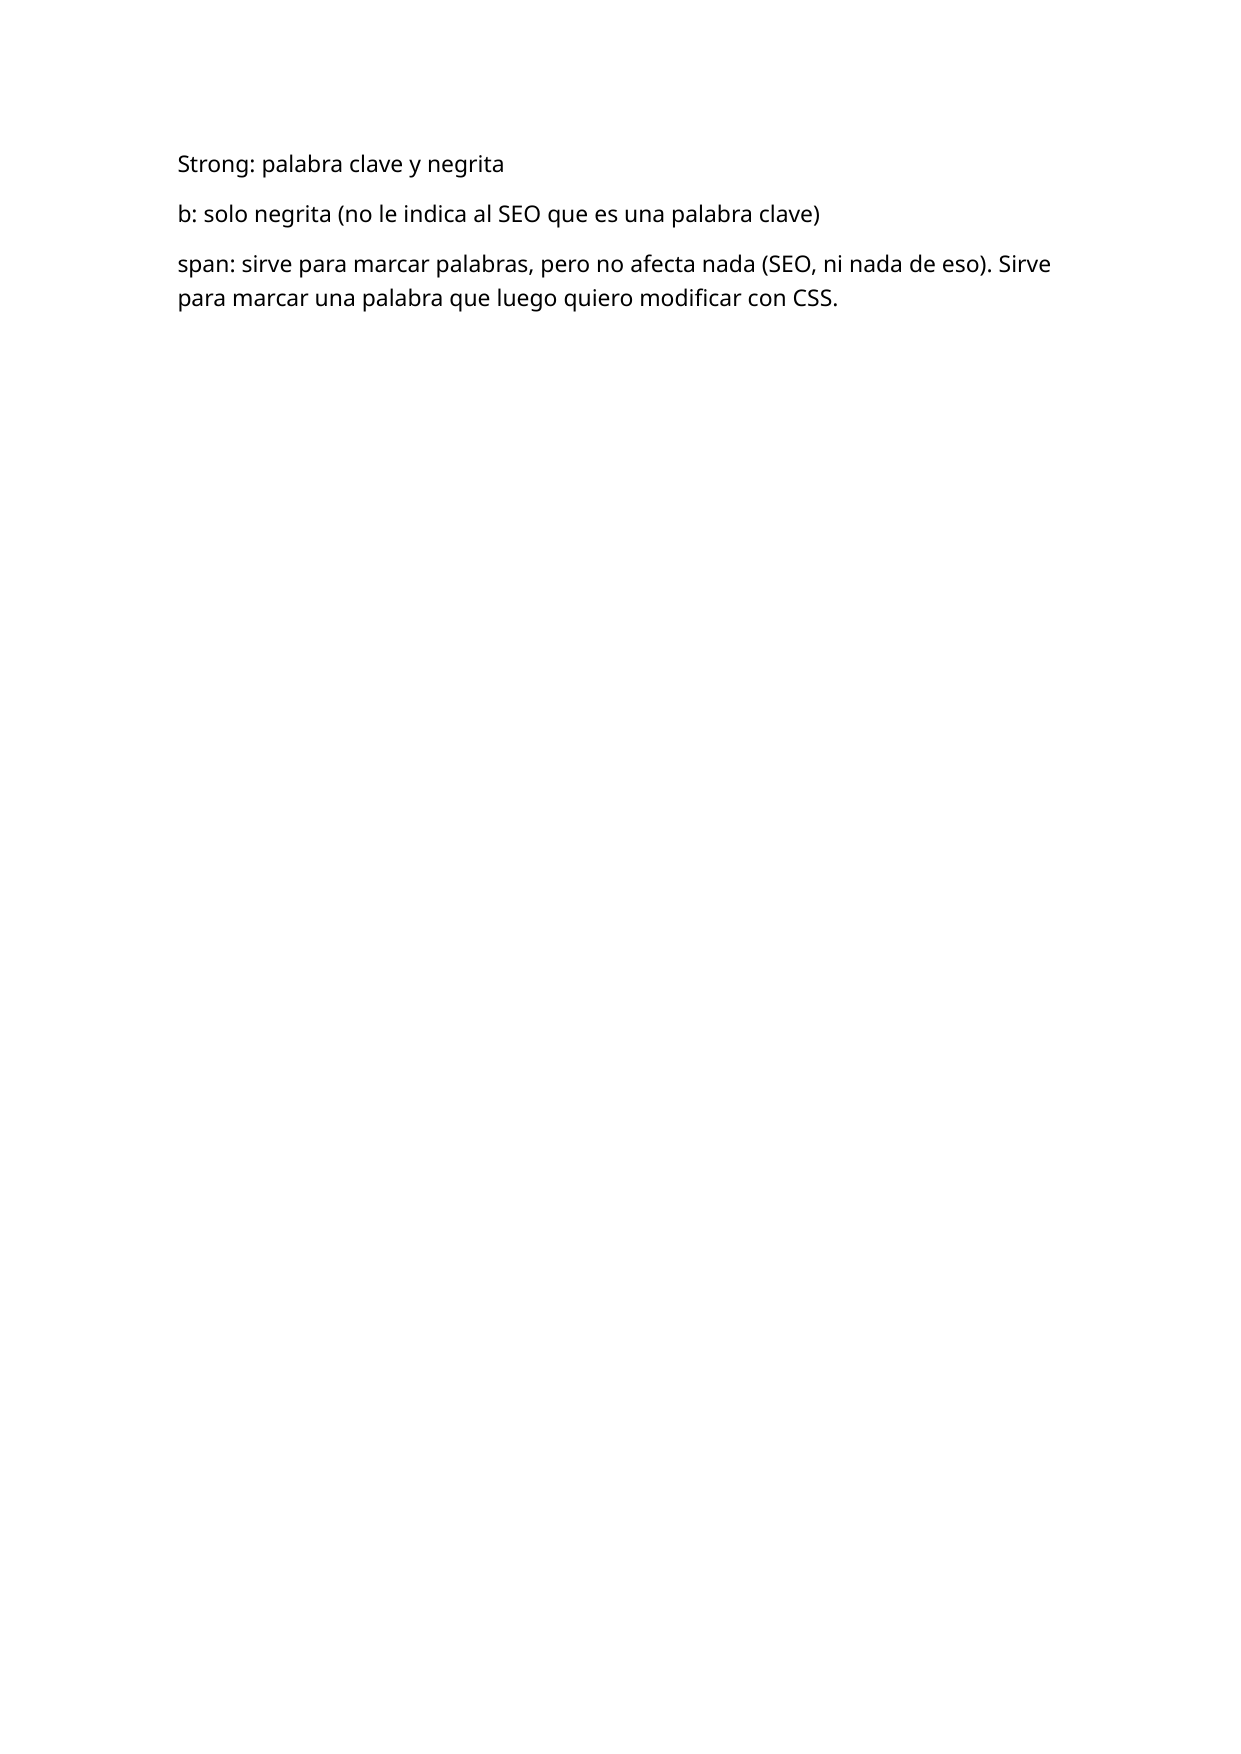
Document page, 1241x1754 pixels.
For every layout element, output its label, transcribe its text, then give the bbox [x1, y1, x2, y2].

text Strong: palabra clave y negrita [177, 148, 1063, 179]
text span: sirve para marcar palabras, pero no afecta nada (SEO, ni nada de eso). Sirve para marcar una palabra que luego quiero modificar con CSS. [177, 248, 1063, 313]
text b: solo negrita (no le indica al SEO que es una palabra clave) [177, 198, 1063, 229]
